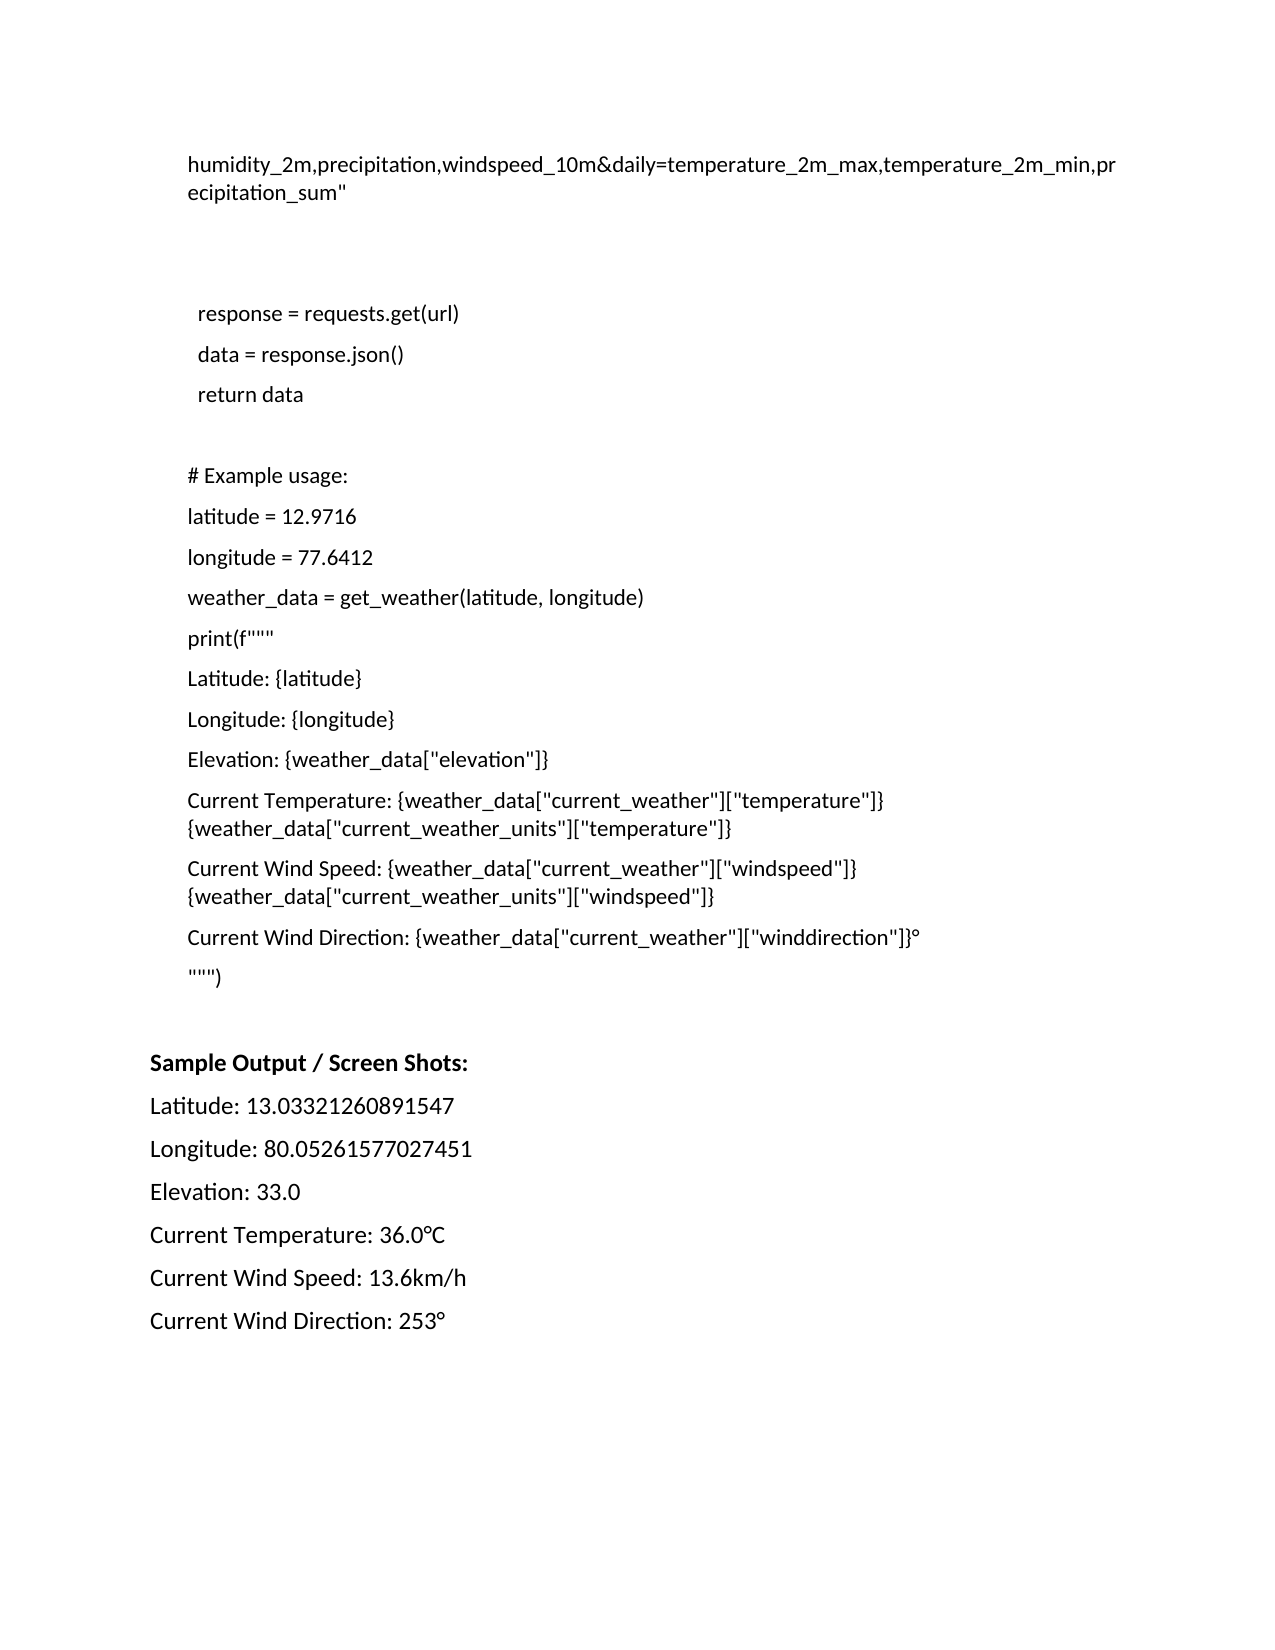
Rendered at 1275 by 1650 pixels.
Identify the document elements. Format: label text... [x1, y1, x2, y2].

text Elevation: {weather_data["elevation"]} [187, 745, 1125, 773]
text Longitude: 80.05261577027451 [150, 1133, 1125, 1163]
text Current Wind Direction: {weather_data["current_weather"]["winddirection"]}° [187, 923, 1125, 951]
text """) [187, 963, 1125, 991]
text Current Temperature: 36.0°C [150, 1219, 1125, 1249]
text print(f""" [187, 624, 1125, 652]
text Current Temperature: {weather_data["current_weather"]["temperature"]}{weather_data["current_weather_units"]["temperature"]} [187, 786, 1125, 842]
text longitude = 77.6412 [187, 543, 1125, 571]
text return data [187, 381, 1125, 409]
text # Example usage: [187, 462, 1125, 490]
text Longitude: {longitude} [187, 705, 1125, 733]
text latitude = 12.9716 [187, 502, 1125, 530]
text Current Wind Direction: 253° [150, 1305, 1125, 1336]
text weather_data = get_weather(latitude, longitude) [187, 583, 1125, 611]
text Latitude: {latitude} [187, 664, 1125, 692]
text Elevation: 33.0 [150, 1176, 1125, 1207]
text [187, 150, 1125, 206]
text Current Wind Speed: {weather_data["current_weather"]["windspeed"]}{weather_data["current_weather_units"]["windspeed"]} [187, 854, 1125, 910]
text Sample Output / Screen Shots: [150, 1047, 1125, 1077]
text data = response.json() [187, 340, 1125, 368]
text Current Wind Speed: 13.6km/h [150, 1262, 1125, 1293]
text Latitude: 13.03321260891547 [150, 1090, 1125, 1121]
text response = requests.get(url) [187, 299, 1125, 328]
